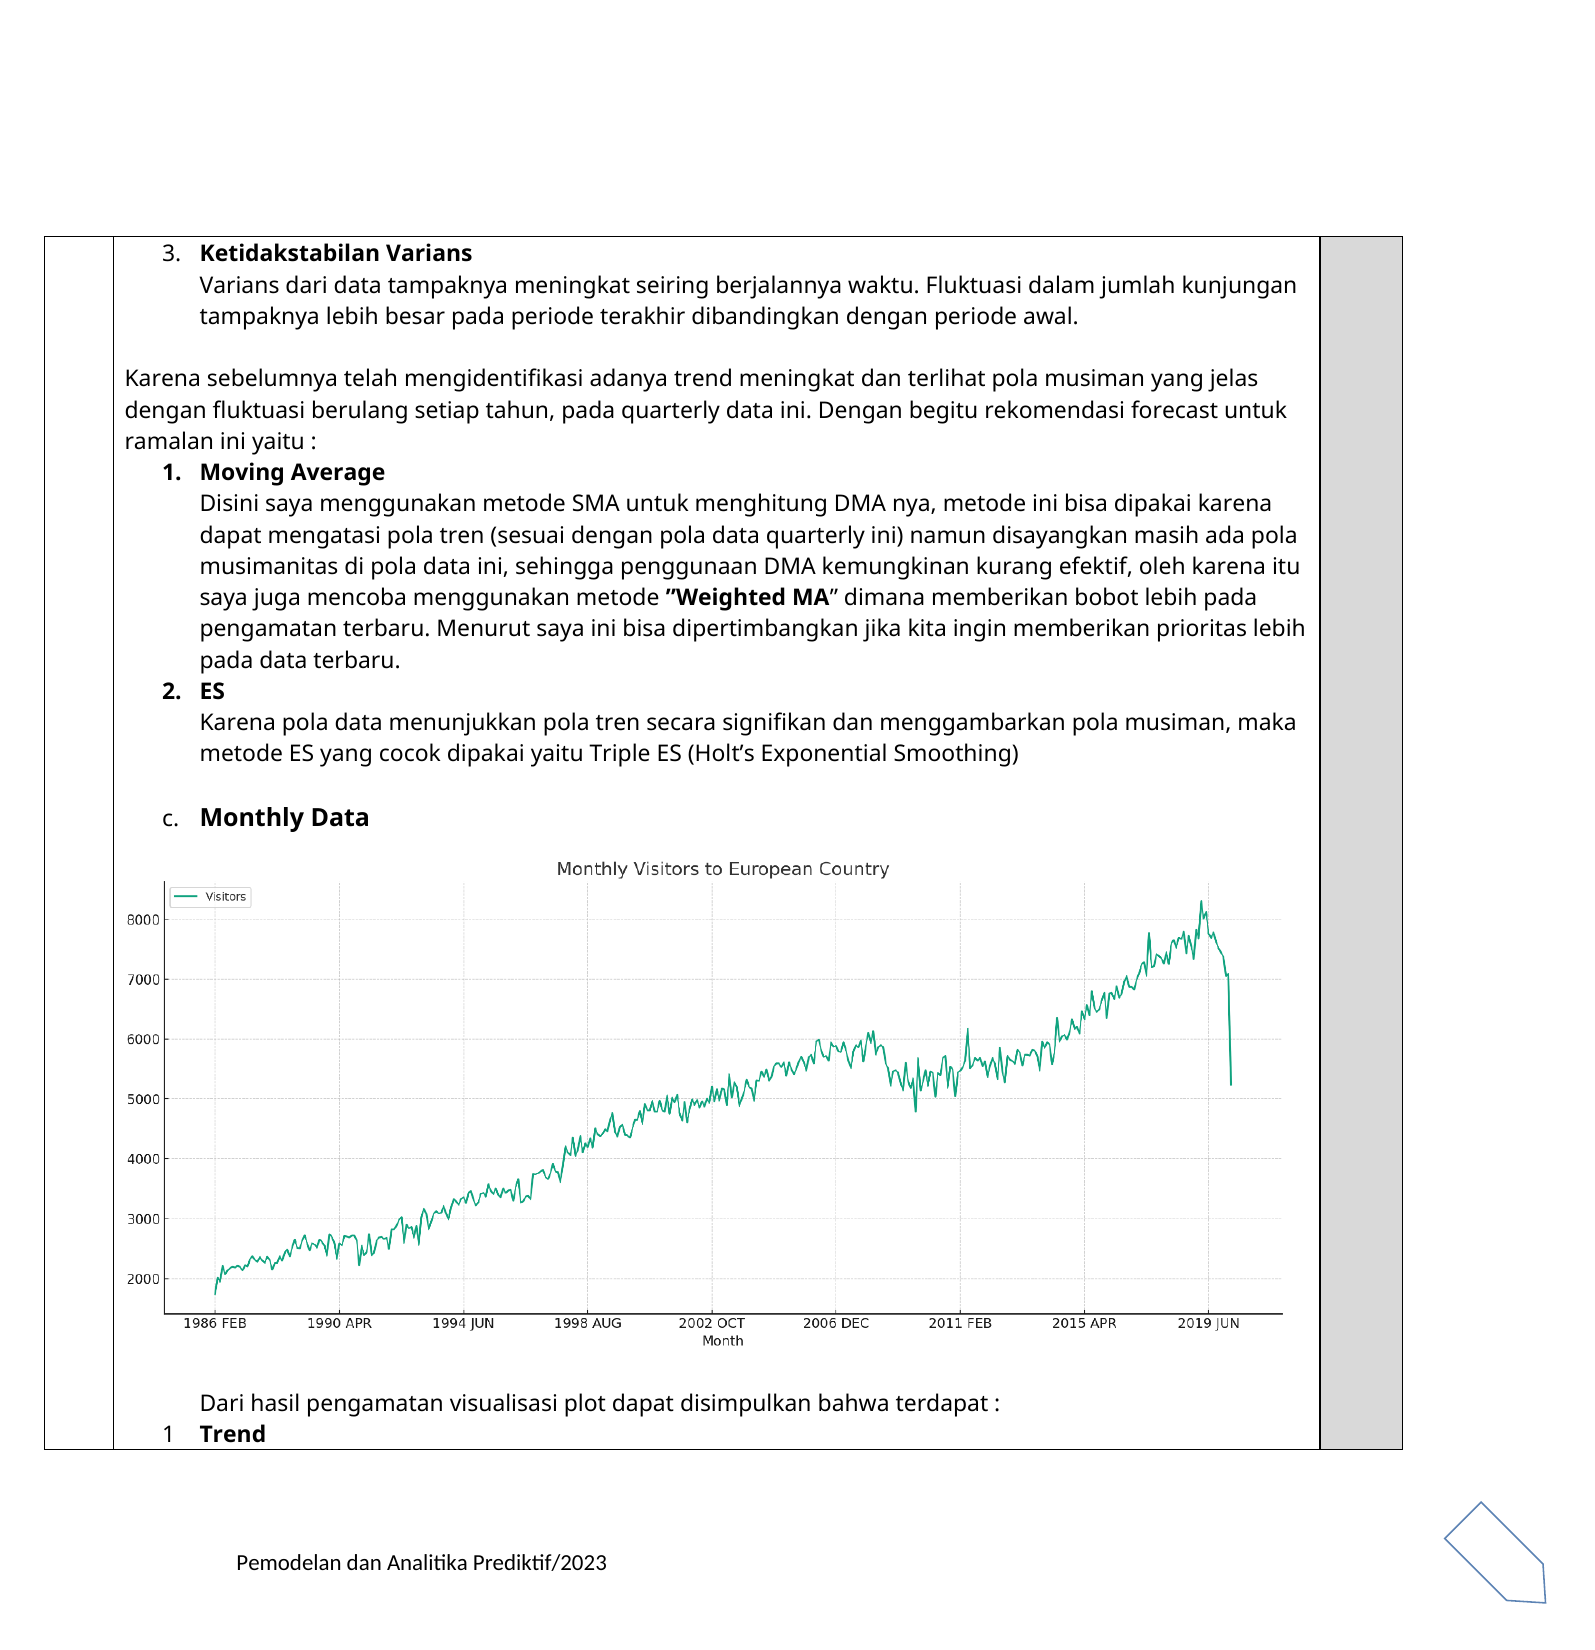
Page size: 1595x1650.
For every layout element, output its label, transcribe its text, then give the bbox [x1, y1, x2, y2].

table_cell 1 [45, 237, 113, 1449]
picture [118, 853, 1289, 1356]
table_cell [1321, 237, 1402, 1449]
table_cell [114, 237, 1319, 1449]
